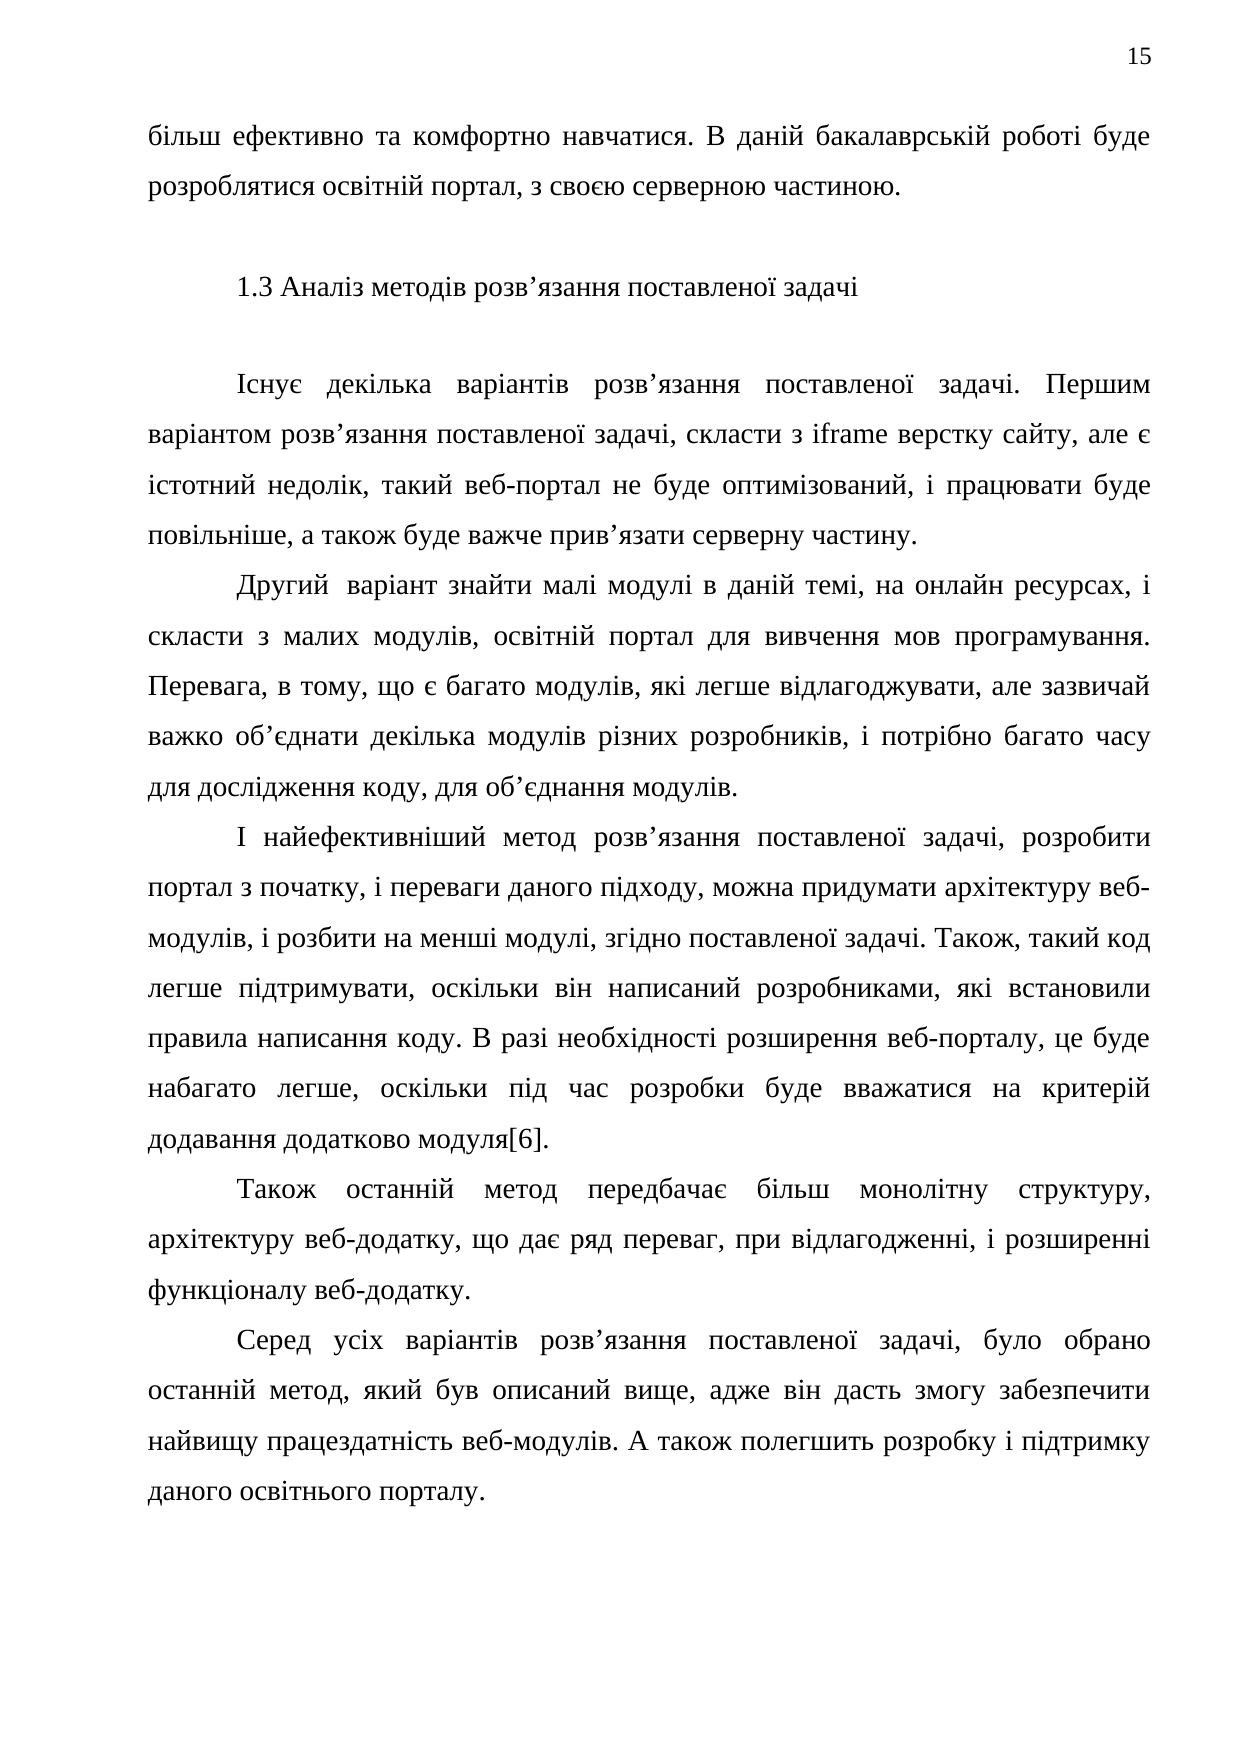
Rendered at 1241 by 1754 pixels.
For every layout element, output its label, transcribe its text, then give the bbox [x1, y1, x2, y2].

text Другий варіант знайти малі модулі в даній темі, на онлайн ресурсах, і скласти з малих модулів, освітній портал для вивчення мов програмування. Перевага, в тому, що є багато модулів, які легше відлагоджувати, але зазвичай важко об’єднати декілька модулів різних розробників, і потрібно багато часу для дослідження коду, для об’єднання модулів. [148, 567, 1152, 802]
text І найефективніший метод розв’язання поставленої задачі, розробити портал з початку, і переваги даного підходу, можна придумати архітектуру веб-модулів, і розбити на менші модулі, згідно поставленої задачі. Також, такий код легше підтримувати, оскільки він написаний розробниками, які встановили правила написання коду. В разі необхідності розширення веб-порталу, це буде набагато легше, оскільки під час розробки буде вважатися на критерій додавання додатково модуля[6]. [148, 819, 1152, 1154]
text Серед усіх варіантів розв’язання поставленої задачі, було обрано останній метод, який був описаний вище, адже він дасть змогу забезпечити найвищу працездатність веб-модулів. А також полегшить розробку і підтримку даного освітнього порталу. [148, 1322, 1152, 1507]
text Існує декілька варіантів розв’язання поставленої задачі. Першим варіантом розв’язання поставленої задачі, скласти з iframe верстку сайту, але є істотний недолік, такий веб-портал не буде оптимізований, і працювати буде повільніше, а також буде важче прив’язати серверну частину. [148, 366, 1152, 551]
text Також останній метод передбачає більш монолітну структуру, архітектуру веб-додатку, що дає ряд переваг, при відлагодженні, і розширенні функціоналу веб-додатку. [148, 1171, 1152, 1305]
subtitle 1.3 Аналіз методів розв’язання поставленої задачі [148, 269, 1152, 303]
